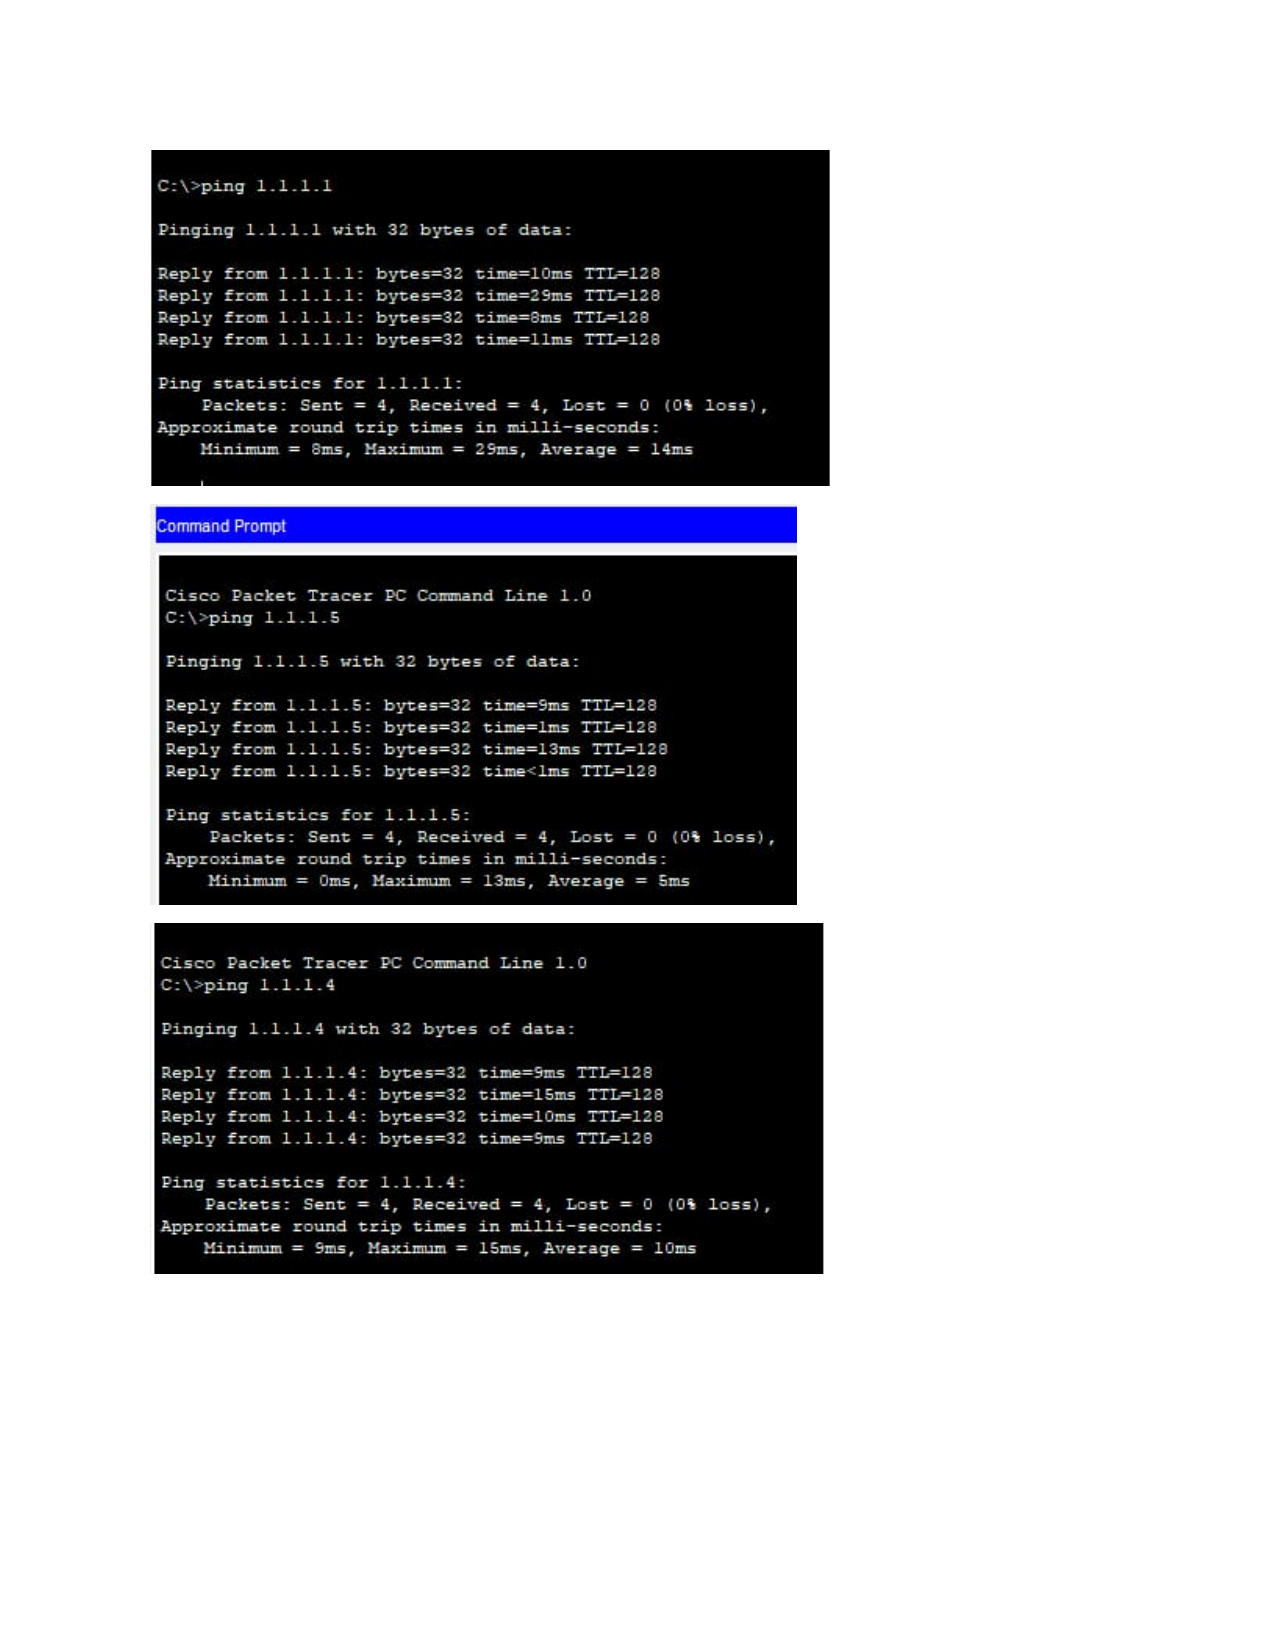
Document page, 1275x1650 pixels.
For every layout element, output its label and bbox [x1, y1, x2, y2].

picture [150, 923, 824, 1274]
picture [150, 504, 797, 905]
picture [150, 150, 830, 486]
